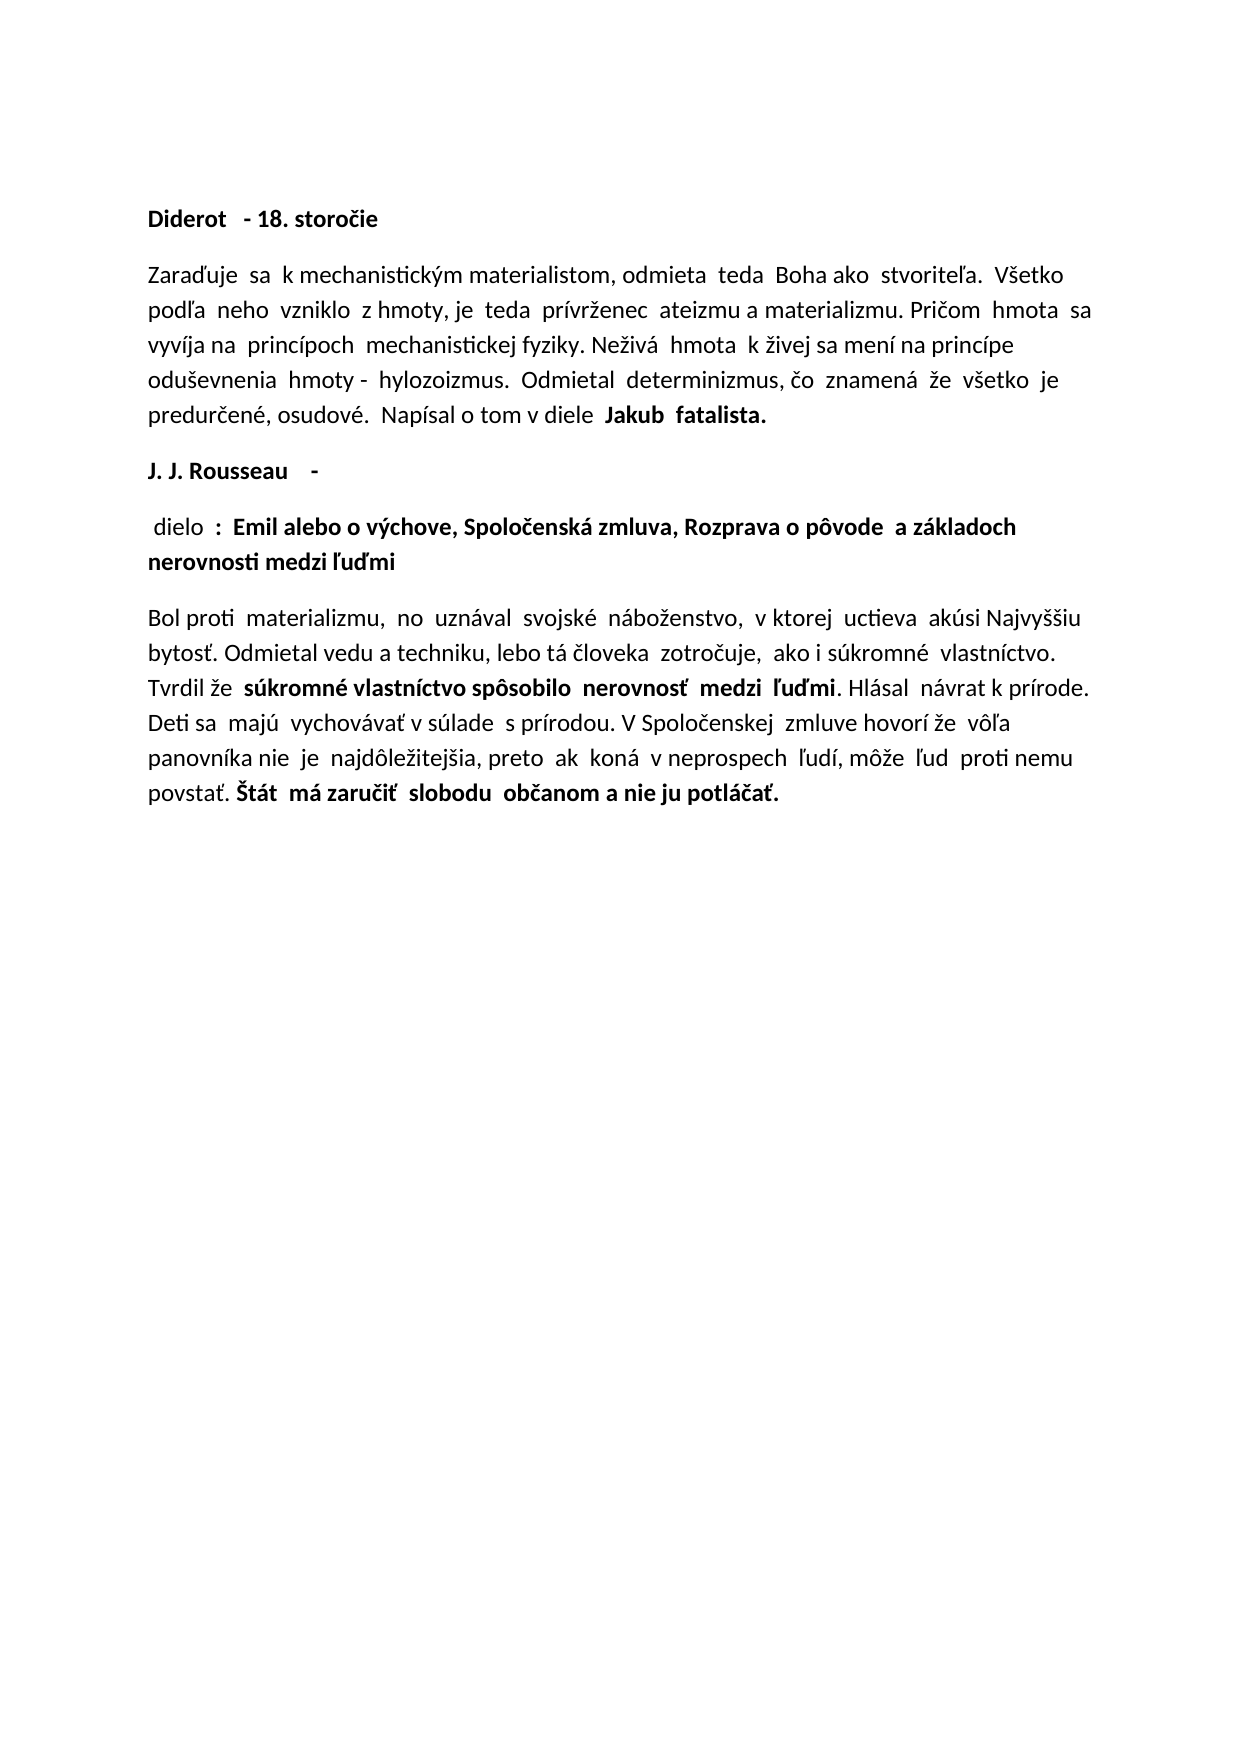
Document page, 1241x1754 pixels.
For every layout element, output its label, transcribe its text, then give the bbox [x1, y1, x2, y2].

text Bol proti materializmu, no uznával svojské náboženstvo, v ktorej uctieva akúsi Najvyššiu bytosť. Odmietal vedu a techniku, lebo tá človeka zotročuje, ako i súkromné vlastníctvo. Tvrdil že súkromné vlastníctvo spôsobilo nerovnosť medzi ľuďmi. Hlásal návrat k prírode. Deti sa majú vychovávať v súlade s prírodou. V Spoločenskej zmluve hovorí že vôľa panovníka nie je najdôležitejšia, preto ak koná v neprospech ľudí, môže ľud proti nemu povstať. Štát má zaručiť slobodu občanom a nie ju potláčať. [148, 602, 1093, 807]
text Diderot - 18. storočie [148, 203, 1093, 234]
text Zaraďuje sa k mechanistickým materialistom, odmieta teda Boha ako stvoriteľa. Všetko podľa neho vzniklo z hmoty, je teda prívrženec ateizmu a materializmu. Pričom hmota sa vyvíja na princípoch mechanistickej fyziky. Neživá hmota k živej sa mení na princípe oduševnenia hmoty - hylozoizmus. Odmietal determinizmus, čo znamená že všetko je predurčené, osudové. Napísal o tom v diele Jakub fatalista. [148, 259, 1093, 430]
text J. J. Rousseau - [148, 455, 1093, 486]
text dielo : Emil alebo o výchove, Spoločenská zmluva, Rozprava o pôvode a základoch nerovnosti medzi ľuďmi [148, 511, 1093, 576]
